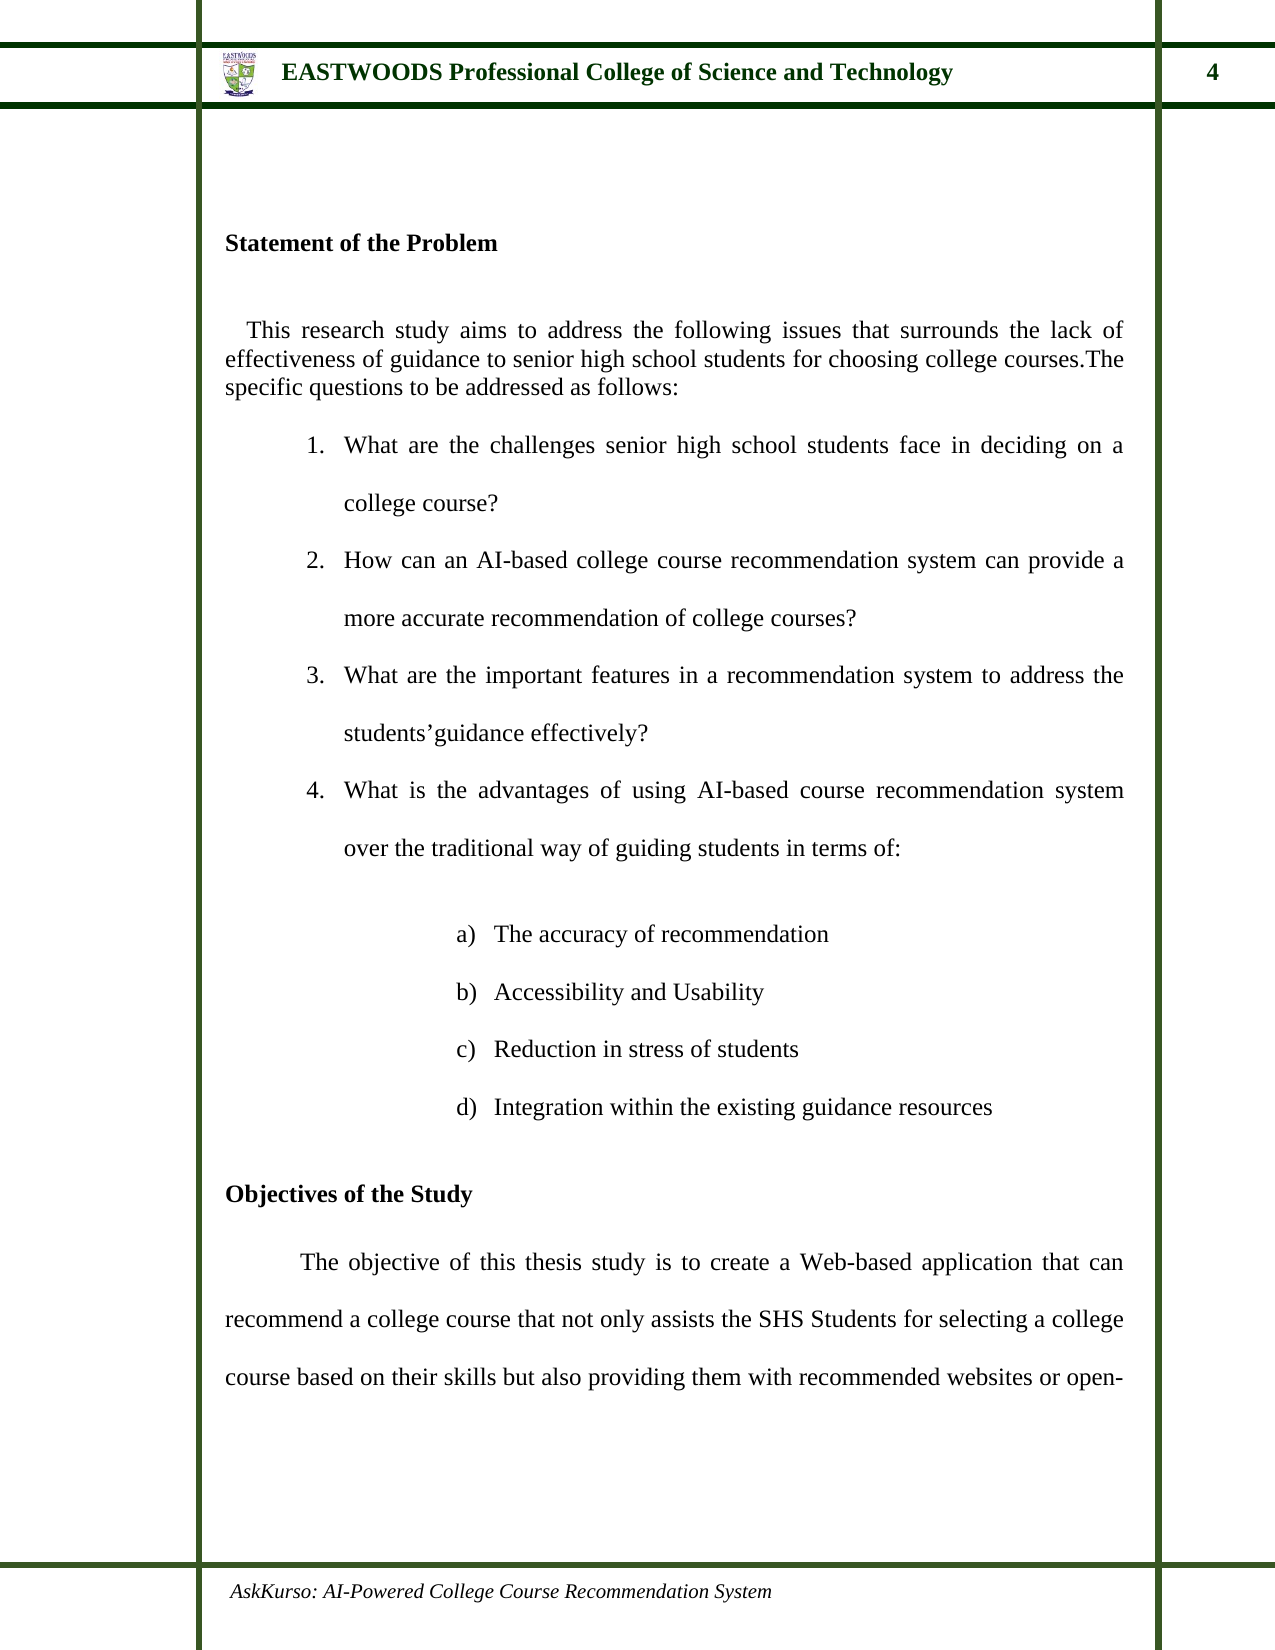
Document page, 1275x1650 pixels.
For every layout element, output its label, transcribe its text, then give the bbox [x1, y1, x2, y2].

list What are the challenges senior high school students face in deciding on a college course? [306, 430, 1125, 517]
list What is the advantages of using AI-based course recommendation system over the traditional way of guiding students in terms of: [306, 775, 1125, 862]
subtitle Objectives of the Study [225, 1179, 1125, 1207]
picture [219, 48, 258, 99]
list Integration within the existing guidance resources [456, 1092, 1125, 1121]
list How can an AI-based college course recommendation system can provide a more accurate recommendation of college courses? [306, 545, 1125, 632]
list Reduction in stress of students [456, 1034, 1125, 1063]
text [225, 1247, 1125, 1390]
list What are the important features in a recommendation system to address the students’guidance effectively? [306, 660, 1125, 747]
subtitle Statement of the Problem [225, 228, 1125, 257]
list The accuracy of recommendation [456, 919, 1125, 948]
text This research study aims to address the following issues that surrounds the lack of effectiveness of guidance to senior high school students for choosing college courses.The specific questions to be addressed as follows: [225, 315, 1125, 401]
list Accessibility and Usability [456, 977, 1125, 1006]
